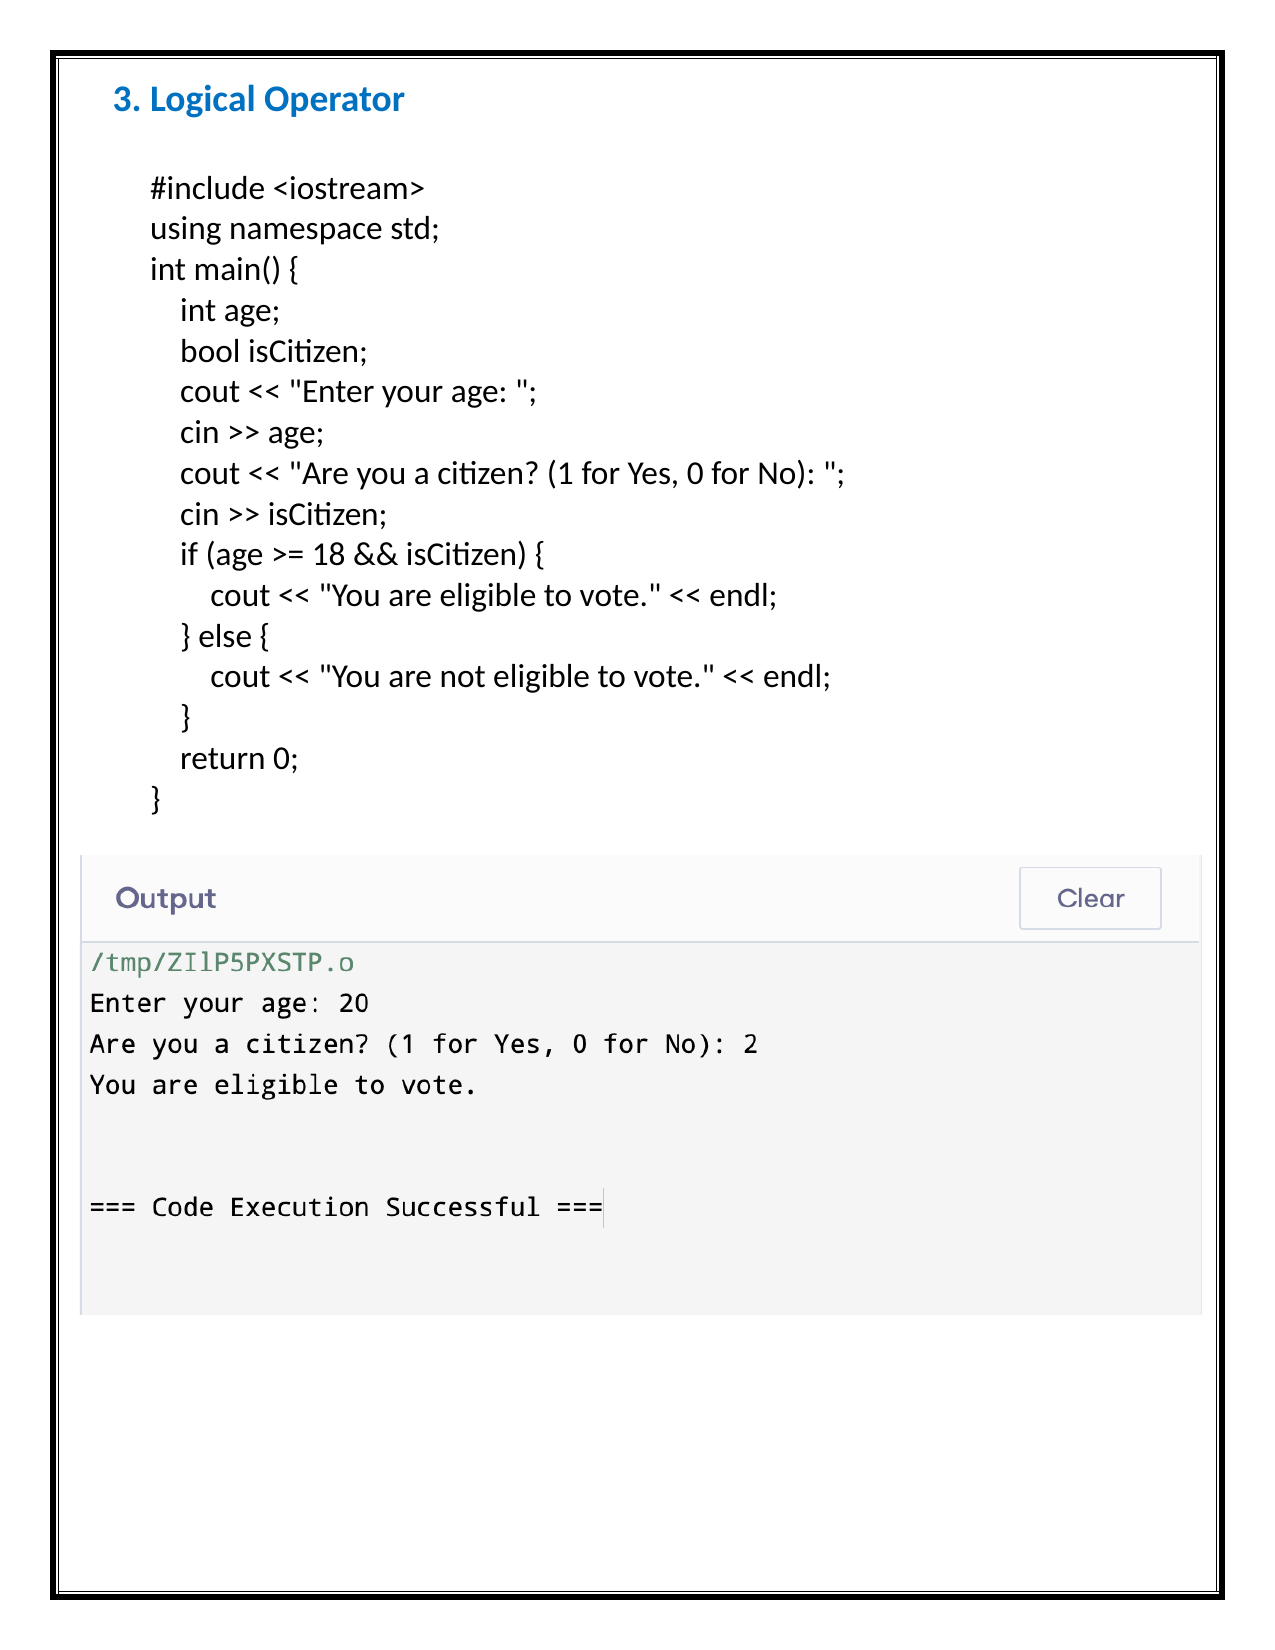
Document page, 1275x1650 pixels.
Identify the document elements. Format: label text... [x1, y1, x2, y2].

list } else { [150, 615, 1200, 655]
list cin >> age; [150, 411, 1200, 452]
list #include <iostream> [150, 167, 1200, 207]
list cin >> isCitizen; [150, 492, 1200, 533]
list cout << "You are eligible to vote." << endl; [150, 574, 1200, 615]
list Logical Operator [112, 75, 1200, 121]
list bool isCitizen; [150, 329, 1200, 370]
list using namespace std; [150, 207, 1200, 248]
list int main() { [150, 248, 1200, 289]
list int age; [150, 289, 1200, 329]
list cout << "Enter your age: "; [150, 370, 1200, 411]
list cout << "Are you a citizen? (1 for Yes, 0 for No): "; [150, 452, 1200, 492]
list cout << "You are not eligible to vote." << endl; [150, 655, 1200, 696]
picture [78, 855, 1202, 1314]
list return 0; [150, 737, 1200, 778]
list } [150, 778, 1200, 818]
list } [150, 696, 1200, 737]
list if (age >= 18 && isCitizen) { [150, 533, 1200, 574]
